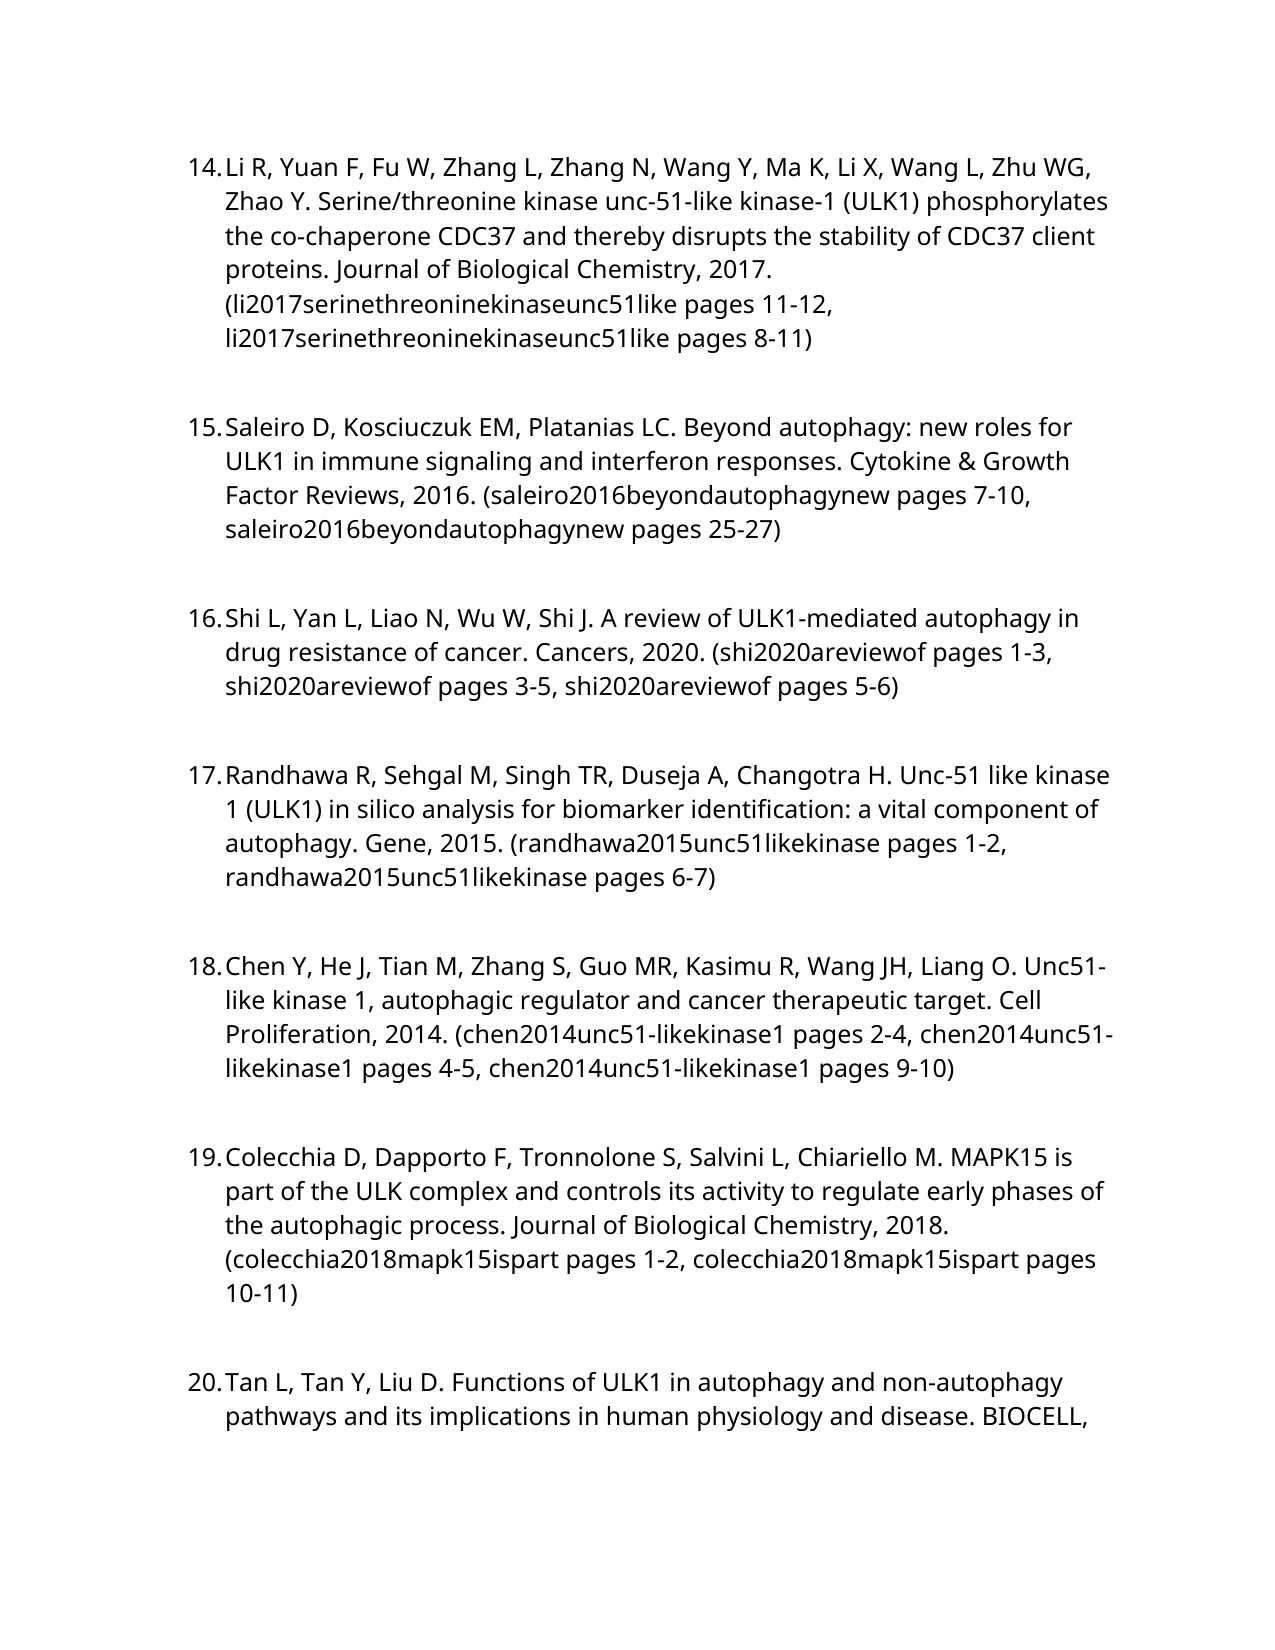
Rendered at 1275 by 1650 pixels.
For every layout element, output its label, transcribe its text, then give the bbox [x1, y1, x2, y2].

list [187, 1365, 1125, 1433]
list Shi L, Yan L, Liao N, Wu W, Shi J. A review of ULK1-mediated autophagy in drug resistance of cancer. Cancers, 2020. (shi2020areviewof pages 1-3, shi2020areviewof pages 3-5, shi2020areviewof pages 5-6) [187, 600, 1125, 737]
list Colecchia D, Dapporto F, Tronnolone S, Salvini L, Chiariello M. MAPK15 is part of the ULK complex and controls its activity to regulate early phases of the autophagic process. Journal of Biological Chemistry, 2018. (colecchia2018mapk15ispart pages 1-2, colecchia2018mapk15ispart pages 10-11) [187, 1140, 1125, 1344]
list Chen Y, He J, Tian M, Zhang S, Guo MR, Kasimu R, Wang JH, Liang O. Unc51‐like kinase 1, autophagic regulator and cancer therapeutic target. Cell Proliferation, 2014. (chen2014unc51‐likekinase1 pages 2-4, chen2014unc51‐likekinase1 pages 4-5, chen2014unc51‐likekinase1 pages 9-10) [187, 949, 1125, 1119]
list Randhawa R, Sehgal M, Singh TR, Duseja A, Changotra H. Unc-51 like kinase 1 (ULK1) in silico analysis for biomarker identification: a vital component of autophagy. Gene, 2015. (randhawa2015unc51likekinase pages 1-2, randhawa2015unc51likekinase pages 6-7) [187, 757, 1125, 928]
list Saleiro D, Kosciuczuk EM, Platanias LC. Beyond autophagy: new roles for ULK1 in immune signaling and interferon responses. Cytokine & Growth Factor Reviews, 2016. (saleiro2016beyondautophagynew pages 7-10, saleiro2016beyondautophagynew pages 25-27) [187, 409, 1125, 579]
list Li R, Yuan F, Fu W, Zhang L, Zhang N, Wang Y, Ma K, Li X, Wang L, Zhu WG, Zhao Y. Serine/threonine kinase unc-51-like kinase-1 (ULK1) phosphorylates the co-chaperone CDC37 and thereby disrupts the stability of CDC37 client proteins. Journal of Biological Chemistry, 2017. (li2017serinethreoninekinaseunc51like pages 11-12, li2017serinethreoninekinaseunc51like pages 8-11) [187, 150, 1125, 388]
